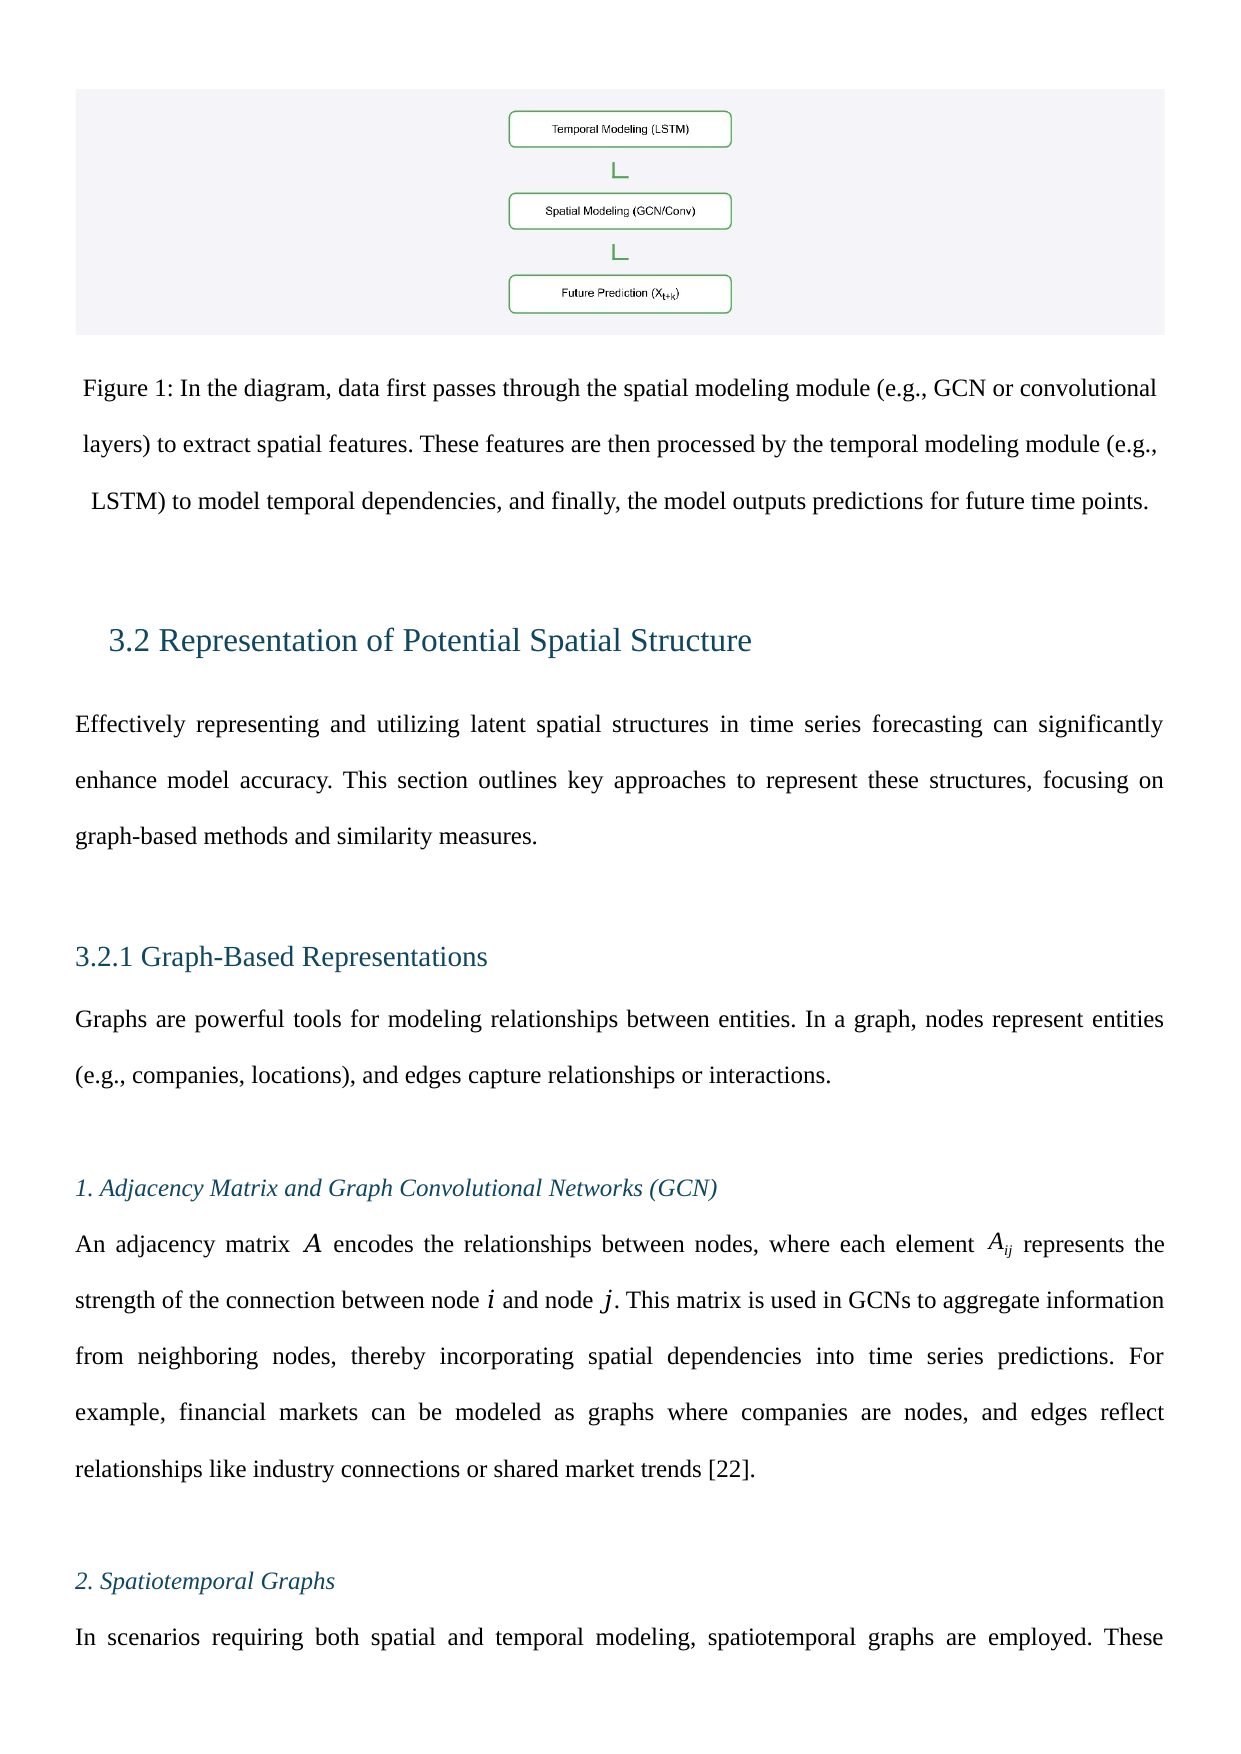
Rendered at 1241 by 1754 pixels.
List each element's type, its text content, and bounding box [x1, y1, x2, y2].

picture [75, 89, 1165, 335]
text Figure 1: In the diagram, data first passes through the spatial modeling module (e.g., GCN or convolutional layers) to extract spatial features. These features are then processed by the temporal modeling module (e.g., LSTM) to model temporal dependencies, and finally, the model outputs predictions for future time points. [75, 369, 1165, 519]
subtitle 3.2.1 Graph-Based Representations [75, 937, 1165, 975]
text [75, 1617, 1165, 1655]
subtitle 3.2 Representation of Potential Spatial Structure [75, 602, 1165, 677]
text An adjacency matrix 𝐴 encodes the relationships between nodes, where each element represents the strength of the connection between node 𝑖 and node 𝑗. This matrix is used in GCNs to aggregate information from neighboring nodes, thereby incorporating spatial dependencies into time series predictions. For example, financial markets can be modeled as graphs where companies are nodes, and edges reflect relationships like industry connections or shared market trends [22]. [75, 1224, 1165, 1487]
text Effectively representing and utilizing latent spatial structures in time series forecasting can significantly enhance model accuracy. This section outlines key approaches to represent these structures, focusing on graph-based methods and similarity measures. [75, 704, 1165, 854]
subtitle 1. Adjacency Matrix and Graph Convolutional Networks (GCN) [75, 1168, 1165, 1206]
text Graphs are powerful tools for modeling relationships between entities. In a graph, nodes represent entities (e.g., companies, locations), and edges capture relationships or interactions. [75, 1000, 1165, 1094]
subtitle 2. Spatiotemporal Graphs [75, 1561, 1165, 1599]
